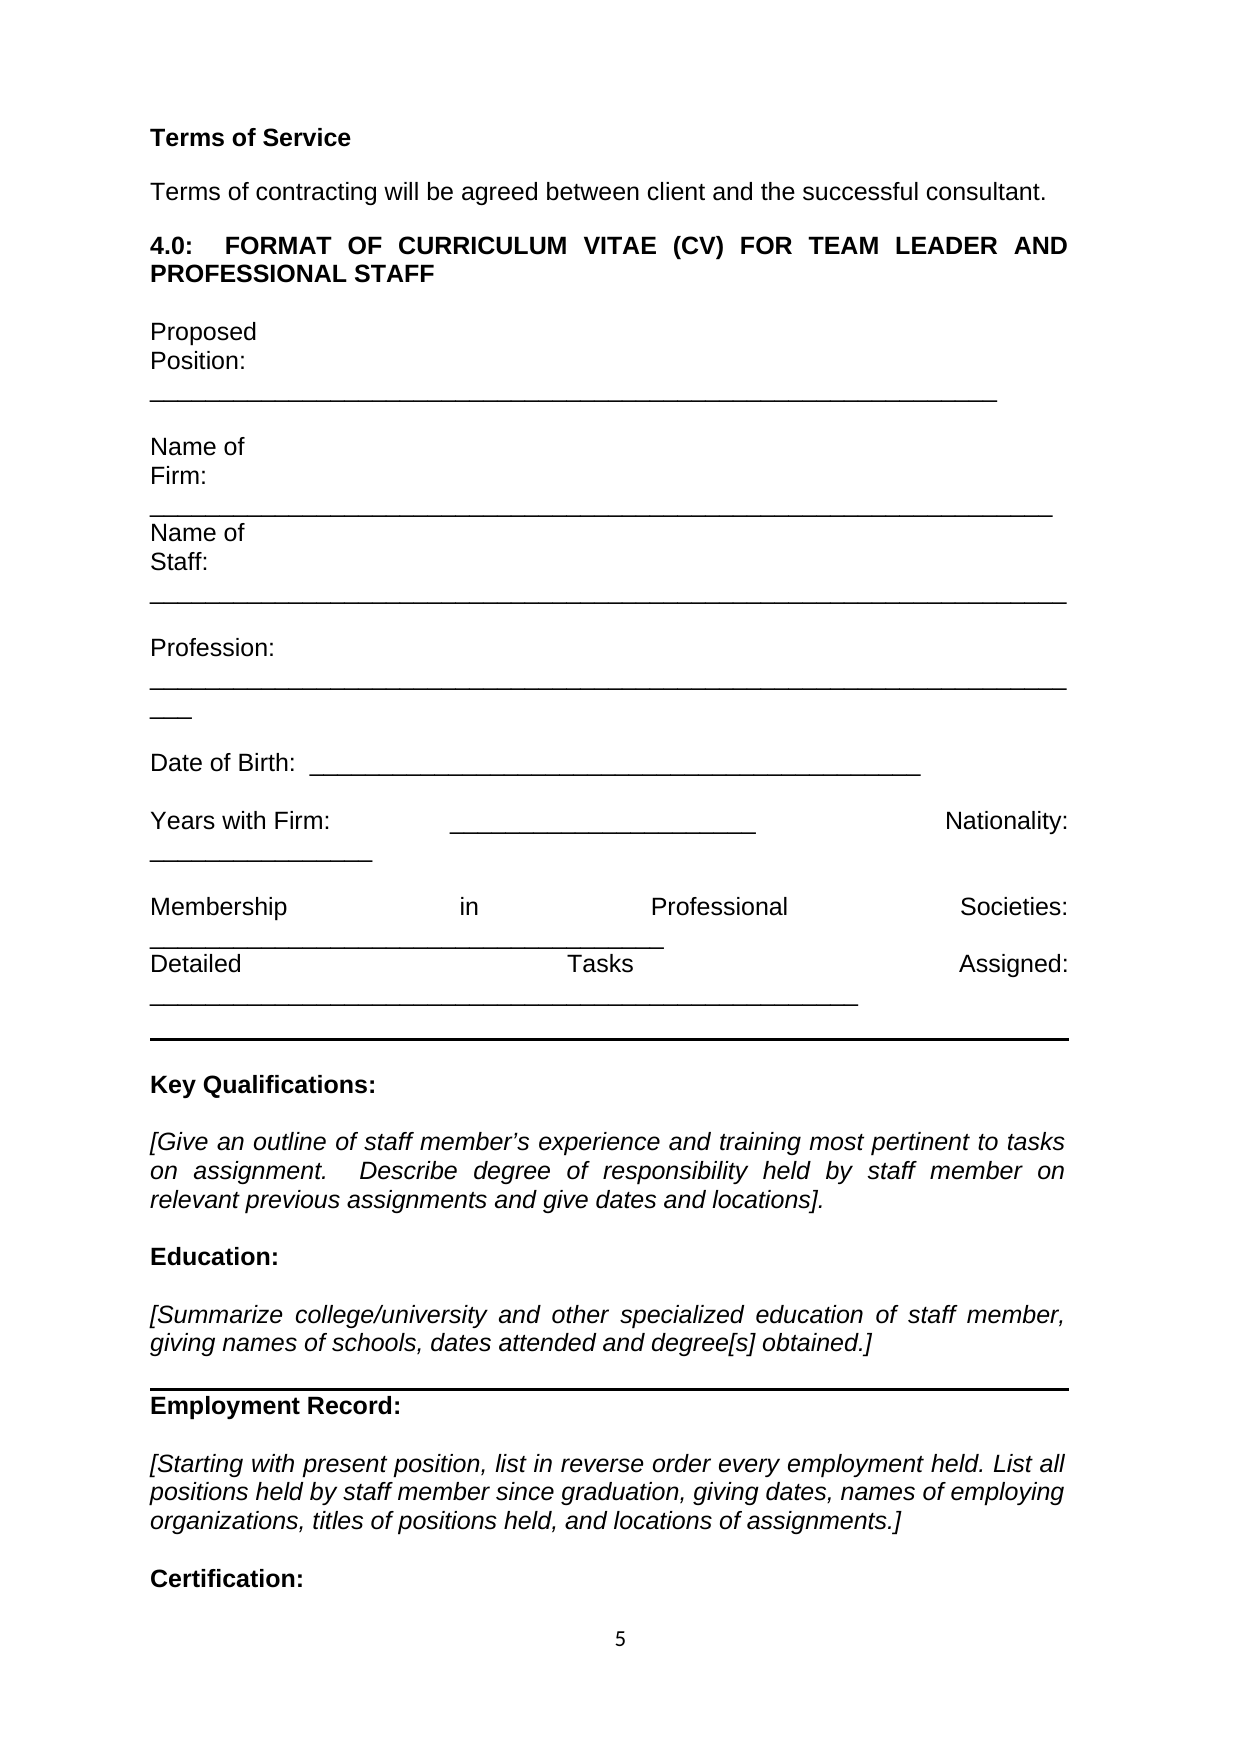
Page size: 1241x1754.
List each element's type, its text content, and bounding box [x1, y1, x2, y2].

text Terms of Service [150, 123, 1090, 152]
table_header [150, 231, 1090, 1621]
text Terms of contracting will be agreed between client and the successful consultant. [150, 177, 1090, 206]
